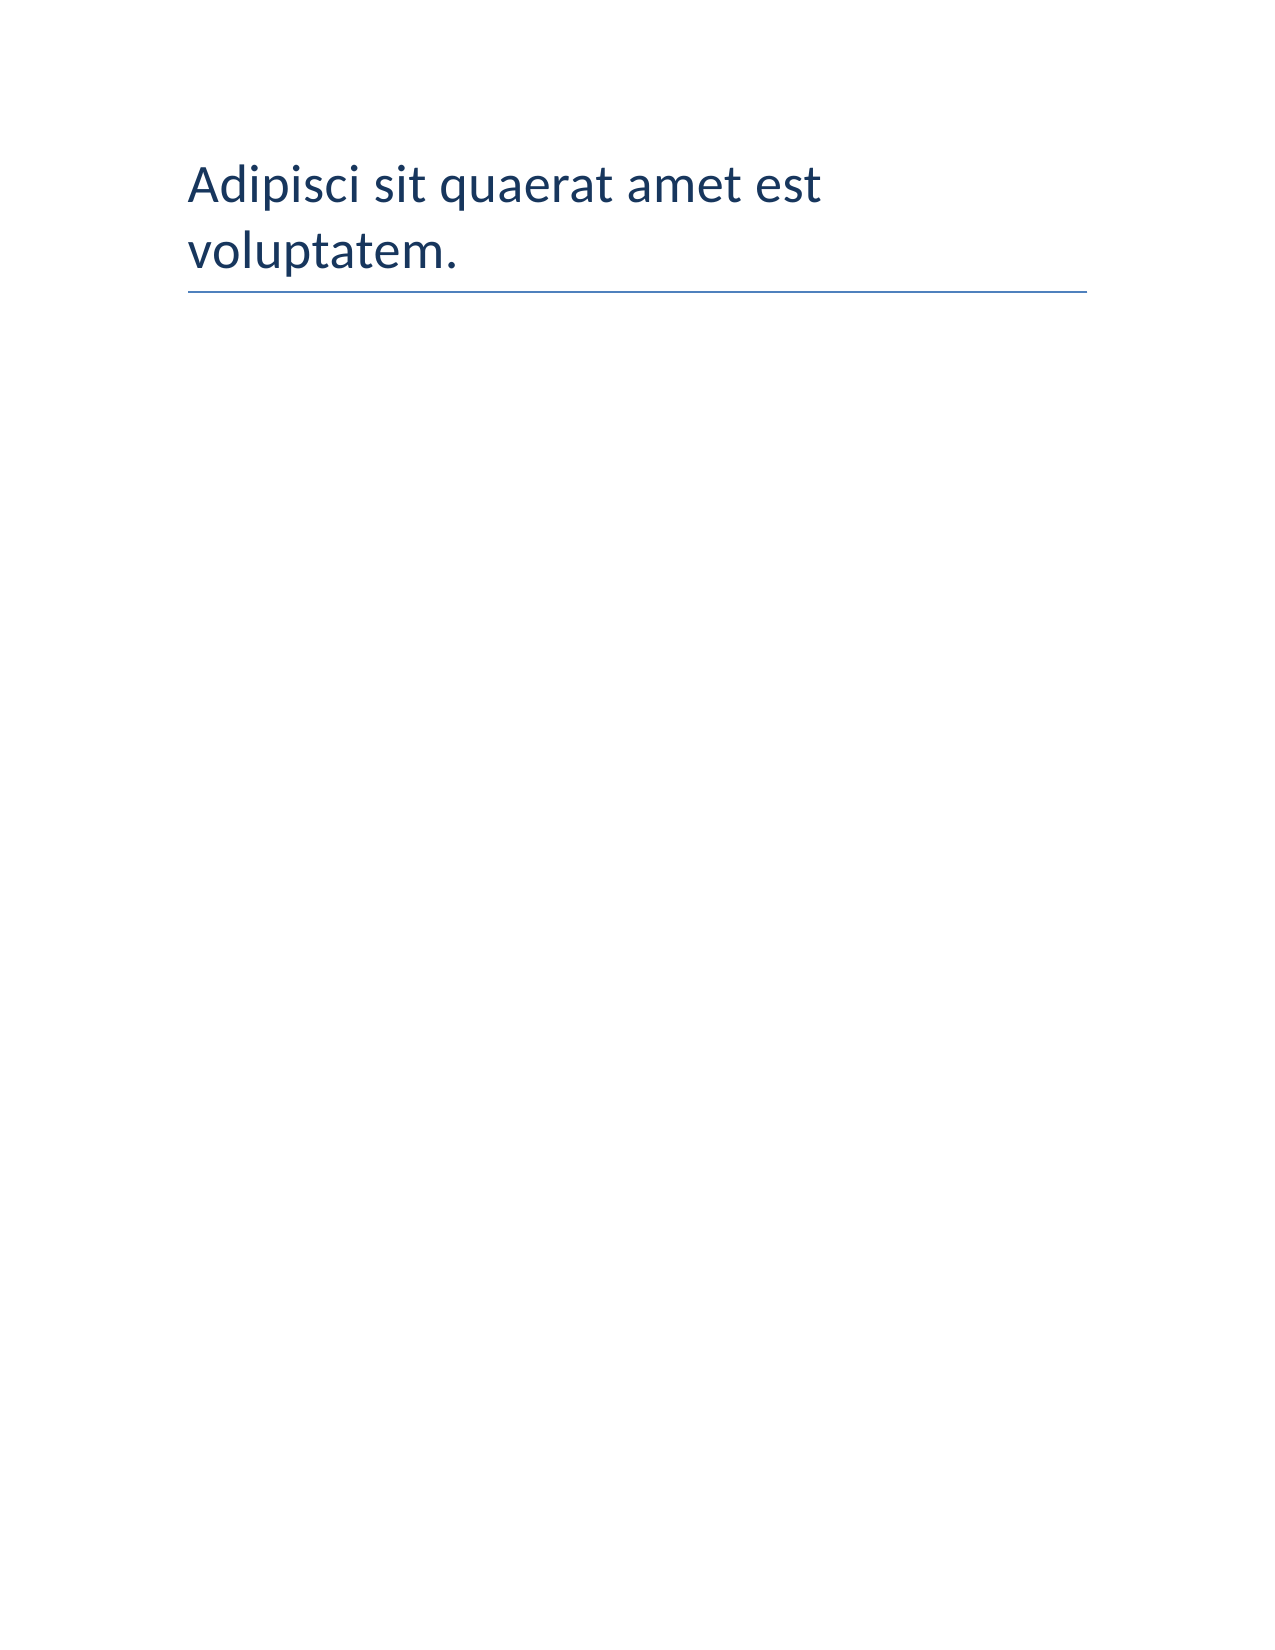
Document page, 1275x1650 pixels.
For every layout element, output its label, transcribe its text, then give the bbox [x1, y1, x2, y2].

title Adipisci sit quaerat amet est voluptatem. [187, 150, 1087, 293]
